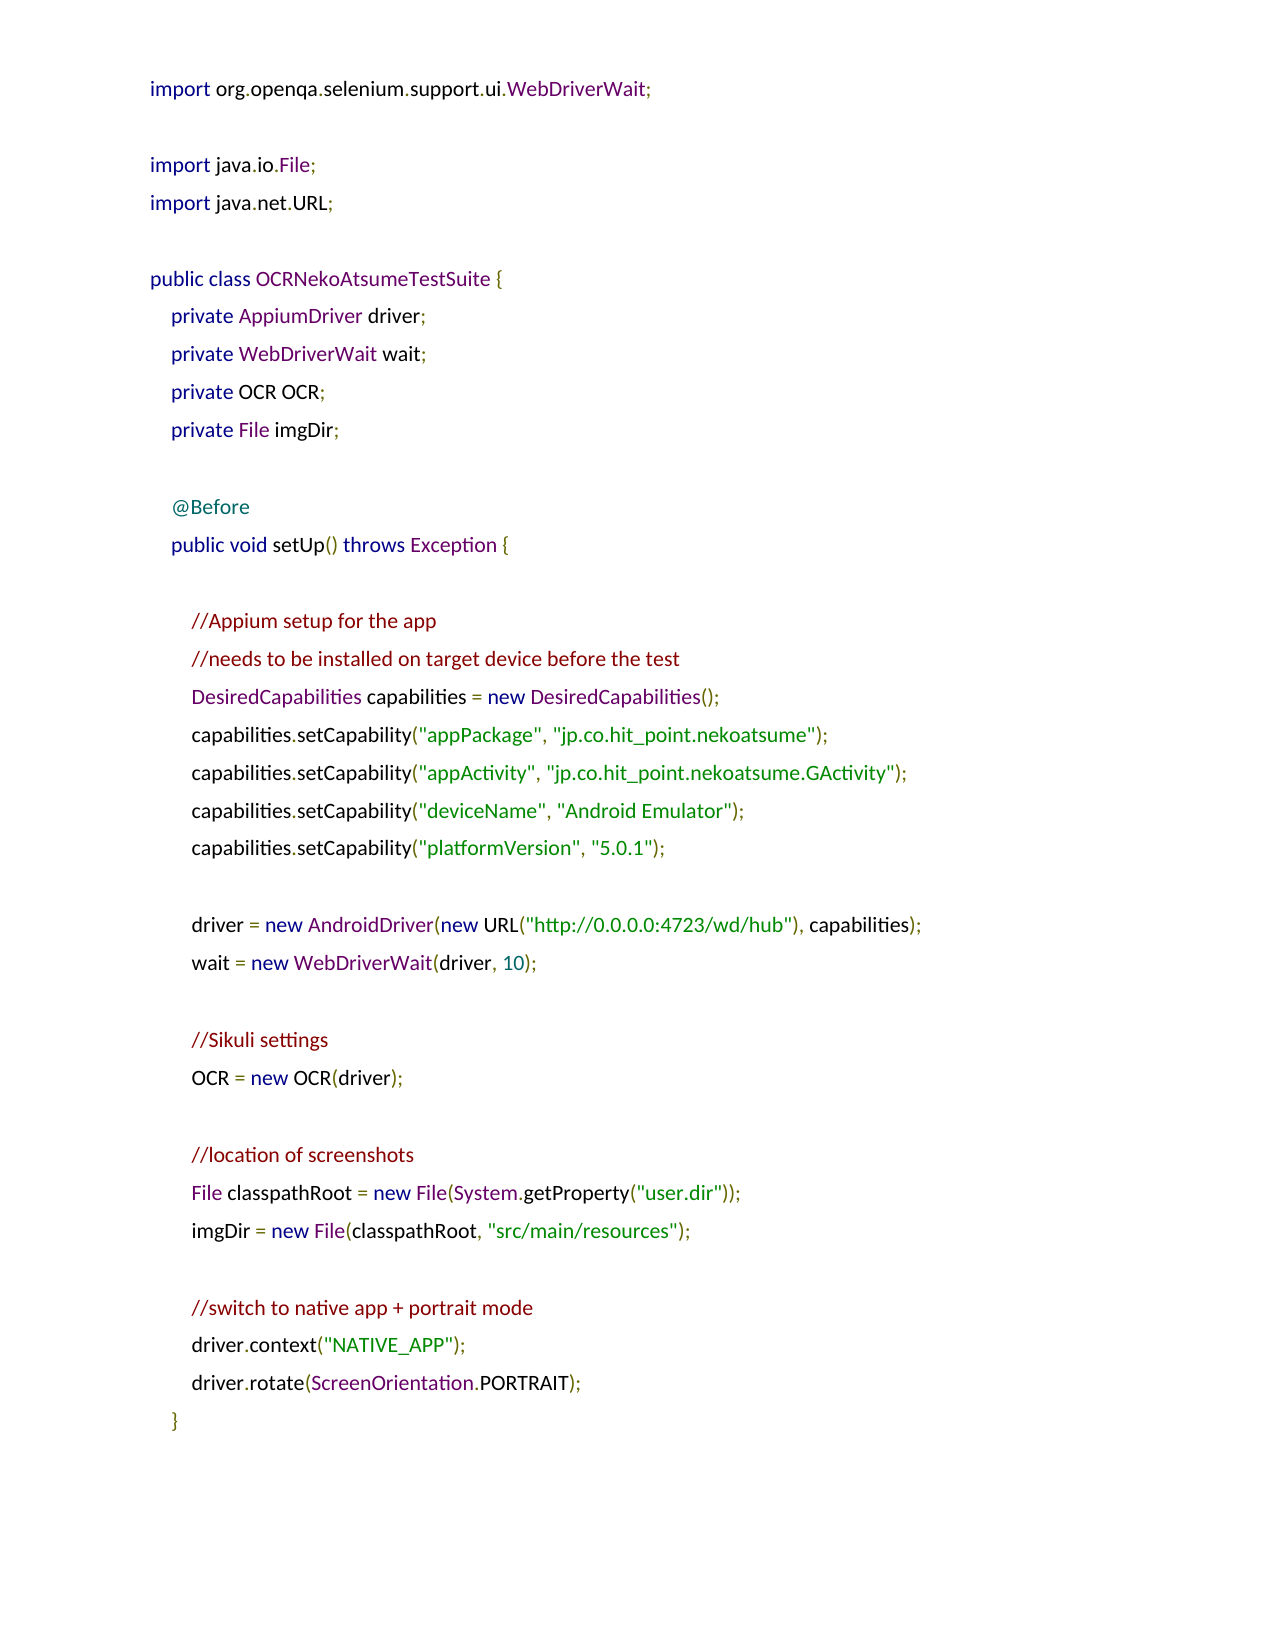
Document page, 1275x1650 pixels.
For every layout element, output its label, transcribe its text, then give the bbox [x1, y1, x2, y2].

text private AppiumDriver driver; [150, 302, 1125, 329]
text File classpathRoot = new File(System.getProperty("user.dir")); [150, 1179, 1125, 1206]
text private OCR OCR; [150, 378, 1125, 405]
text driver.context("NATIVE_APP"); [150, 1332, 1125, 1358]
text //Appium setup for the app [150, 608, 1125, 634]
text capabilities.setCapability("appPackage", "jp.co.hit_point.nekoatsume"); [150, 721, 1125, 748]
text capabilities.setCapability("platformVersion", "5.0.1"); [150, 834, 1125, 861]
text import java.io.File; [150, 151, 1125, 178]
text public class OCRNekoAtsumeTestSuite { [150, 265, 1125, 292]
text capabilities.setCapability("appActivity", "jp.co.hit_point.nekoatsume.GActivity"); [150, 759, 1125, 786]
text import org.openqa.selenium.support.ui.WebDriverWait; [150, 75, 1125, 102]
text //Sikuli settings [150, 1026, 1125, 1053]
text private File imgDir; [150, 416, 1125, 443]
text //needs to be installed on target device before the test [150, 646, 1125, 672]
text DesiredCapabilities capabilities = new DesiredCapabilities(); [150, 683, 1125, 710]
text private WebDriverWait wait; [150, 340, 1125, 367]
text } [150, 1407, 1125, 1434]
text driver.rotate(ScreenOrientation.PORTRAIT); [150, 1369, 1125, 1396]
text driver = new AndroidDriver(new URL("http://0.0.0.0:4723/wd/hub"), capabilities); [150, 912, 1125, 938]
text @Before [150, 493, 1125, 519]
text public void setUp() throws Exception { [150, 531, 1125, 557]
text //location of screenshots [150, 1141, 1125, 1168]
text imgDir = new File(classpathRoot, "src/main/resources"); [150, 1217, 1125, 1243]
text //switch to native app + portrait mode [150, 1294, 1125, 1320]
text wait = new WebDriverWait(driver, 10); [150, 949, 1125, 976]
text capabilities.setCapability("deviceName", "Android Emulator"); [150, 797, 1125, 823]
text import java.net.URL; [150, 189, 1125, 215]
text OCR = new OCR(driver); [150, 1064, 1125, 1091]
